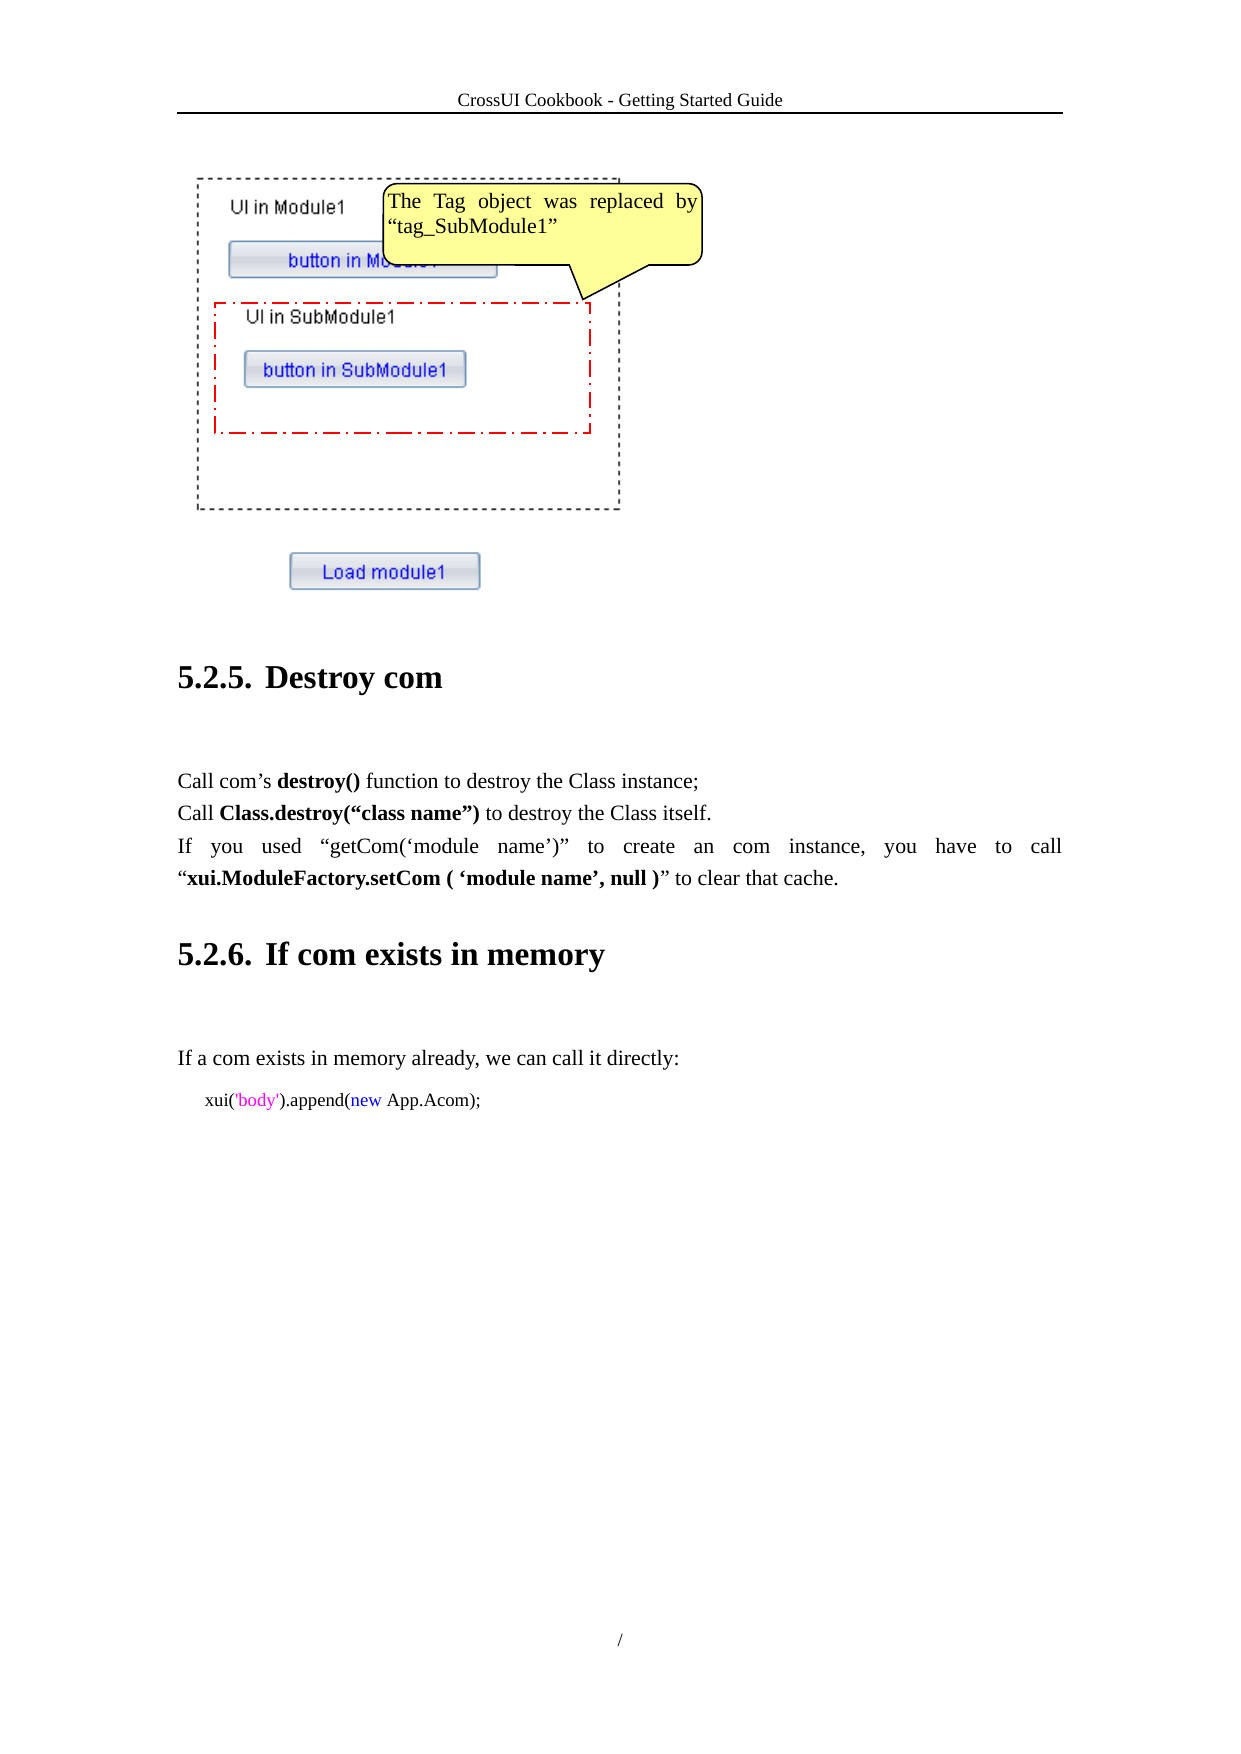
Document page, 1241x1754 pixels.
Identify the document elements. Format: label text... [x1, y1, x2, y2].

text If a com exists in memory already, we can call it directly: [177, 1041, 1063, 1074]
subtitle If com exists in memory [177, 921, 1063, 986]
picture [177, 162, 628, 598]
text Call com’s destroy() function to destroy the Class instance; [177, 764, 1063, 797]
text If you used “getCom(‘module name’)” to create an com instance, you have to call “xui.ModuleFactory.setCom ( ‘module name’, null )” to clear that cache. [177, 829, 1063, 894]
text Call Class.destroy(“class name”) to destroy the Class itself. [177, 797, 1063, 829]
subtitle Destroy com [177, 644, 1063, 709]
